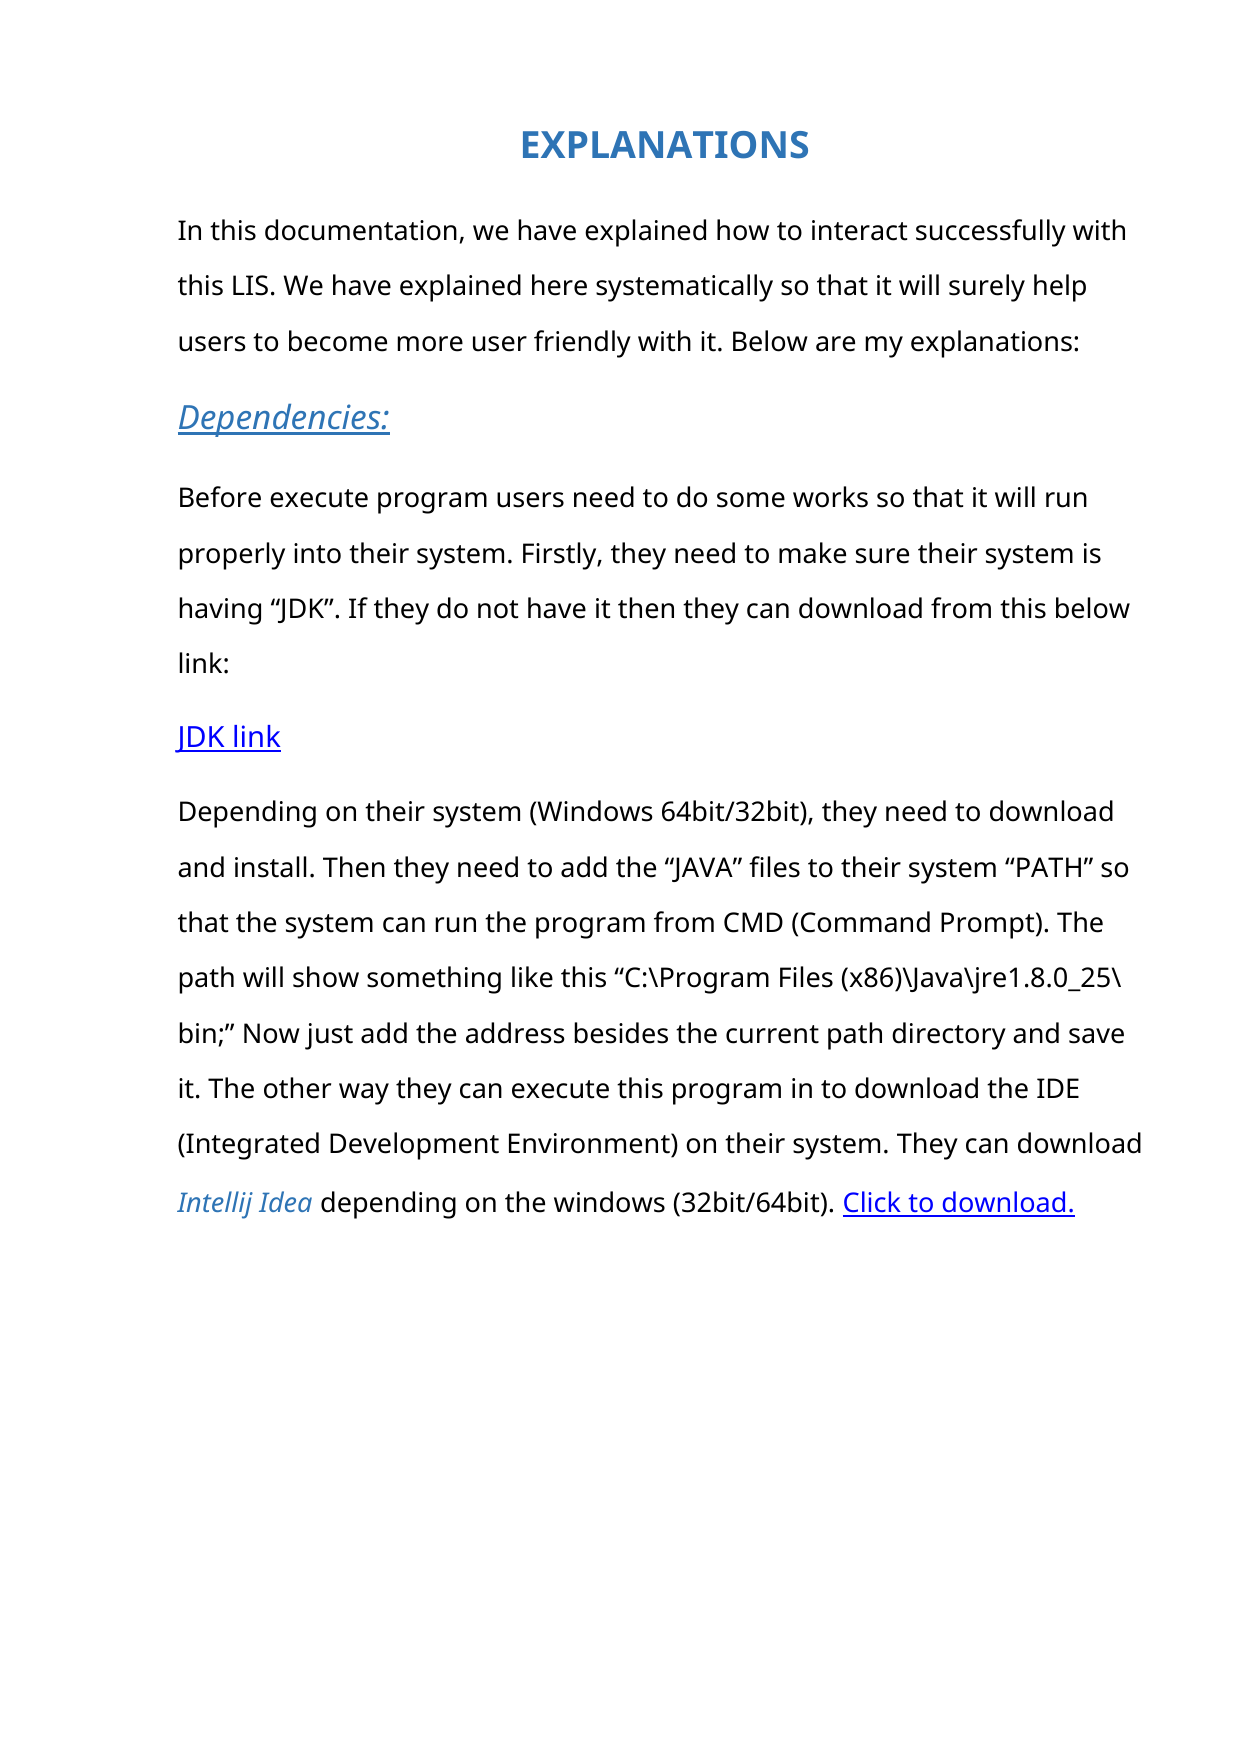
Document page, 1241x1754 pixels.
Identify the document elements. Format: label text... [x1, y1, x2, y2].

text Depending on their system (Windows 64bit/32bit), they need to download and install. Then they need to add the “JAVA” files to their system “PATH” so that the system can run the program from CMD (Command Prompt). The path will show something like this “C:\Program Files (x86)\Java\jre1.8.0_25\bin;” Now just add the address besides the current path directory and save it. The other way they can execute this program in to download the IDE (Integrated Development Environment) on their system. They can download Intellij Idea depending on the windows (32bit/64bit). Click to download. [177, 793, 1152, 1221]
text Before execute program users need to do some works so that it will run properly into their system. Firstly, they need to make sure their system is having “JDK”. If they do not have it then they can download from this below link: [177, 479, 1152, 682]
text EXPLANATIONS [177, 118, 1152, 169]
text In this documentation, we have explained how to interact successfully with this LIS. We have explained here systematically so that it will surely help users to become more user friendly with it. Below are my explanations: [177, 211, 1152, 359]
text JDK link [177, 717, 1152, 756]
text Dependencies: [177, 394, 1152, 439]
